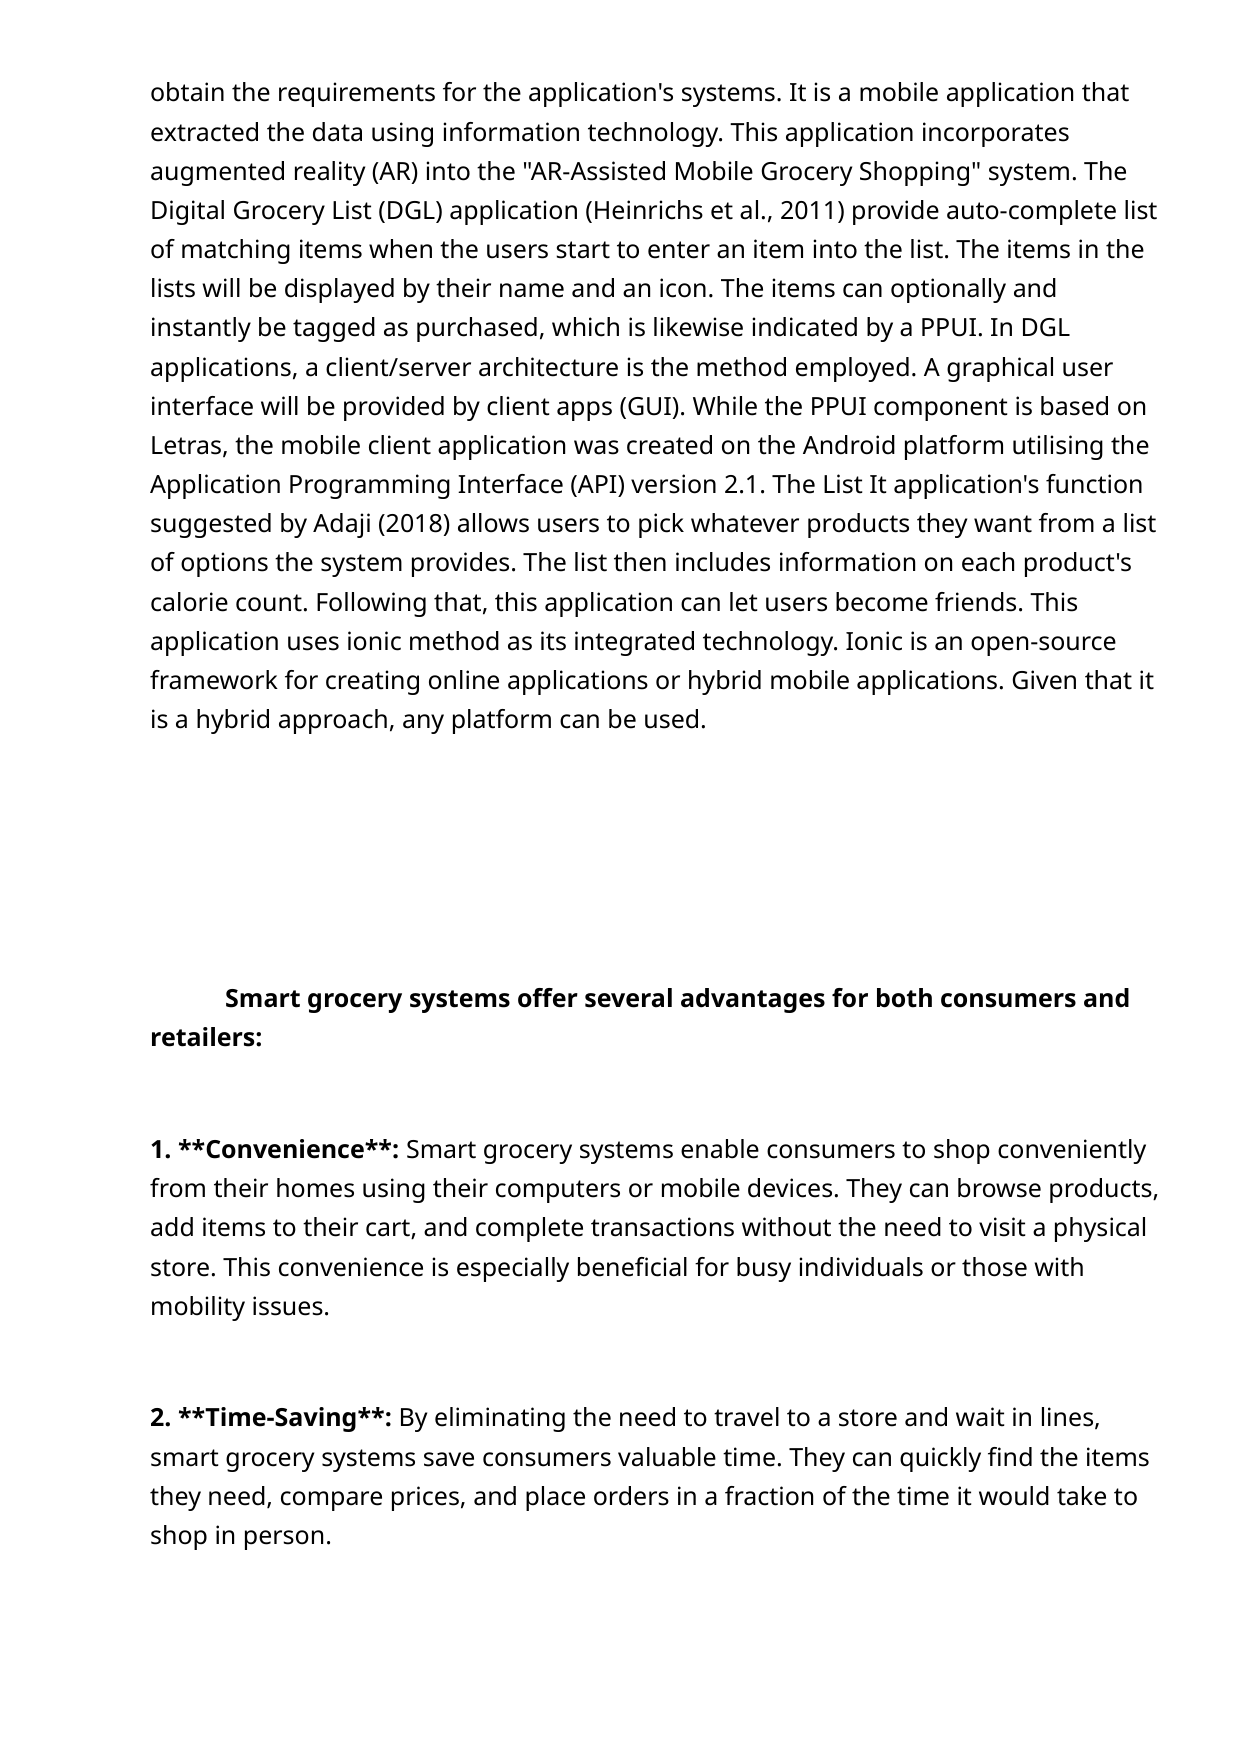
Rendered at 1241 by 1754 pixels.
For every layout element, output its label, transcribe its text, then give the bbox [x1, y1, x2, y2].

text Smart grocery systems offer several advantages for both consumers and retailers: [150, 981, 1165, 1054]
text 1. **Convenience**: Smart grocery systems enable consumers to shop conveniently from their homes using their computers or mobile devices. They can browse products, add items to their cart, and complete transactions without the need to visit a physical store. This convenience is especially beneficial for busy individuals or those with mobility issues. [150, 1132, 1165, 1322]
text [150, 75, 1165, 736]
text 2. **Time-Saving**: By eliminating the need to travel to a store and wait in lines, smart grocery systems save consumers valuable time. They can quickly find the items they need, compare prices, and place orders in a fraction of the time it would take to shop in person. [150, 1400, 1165, 1552]
